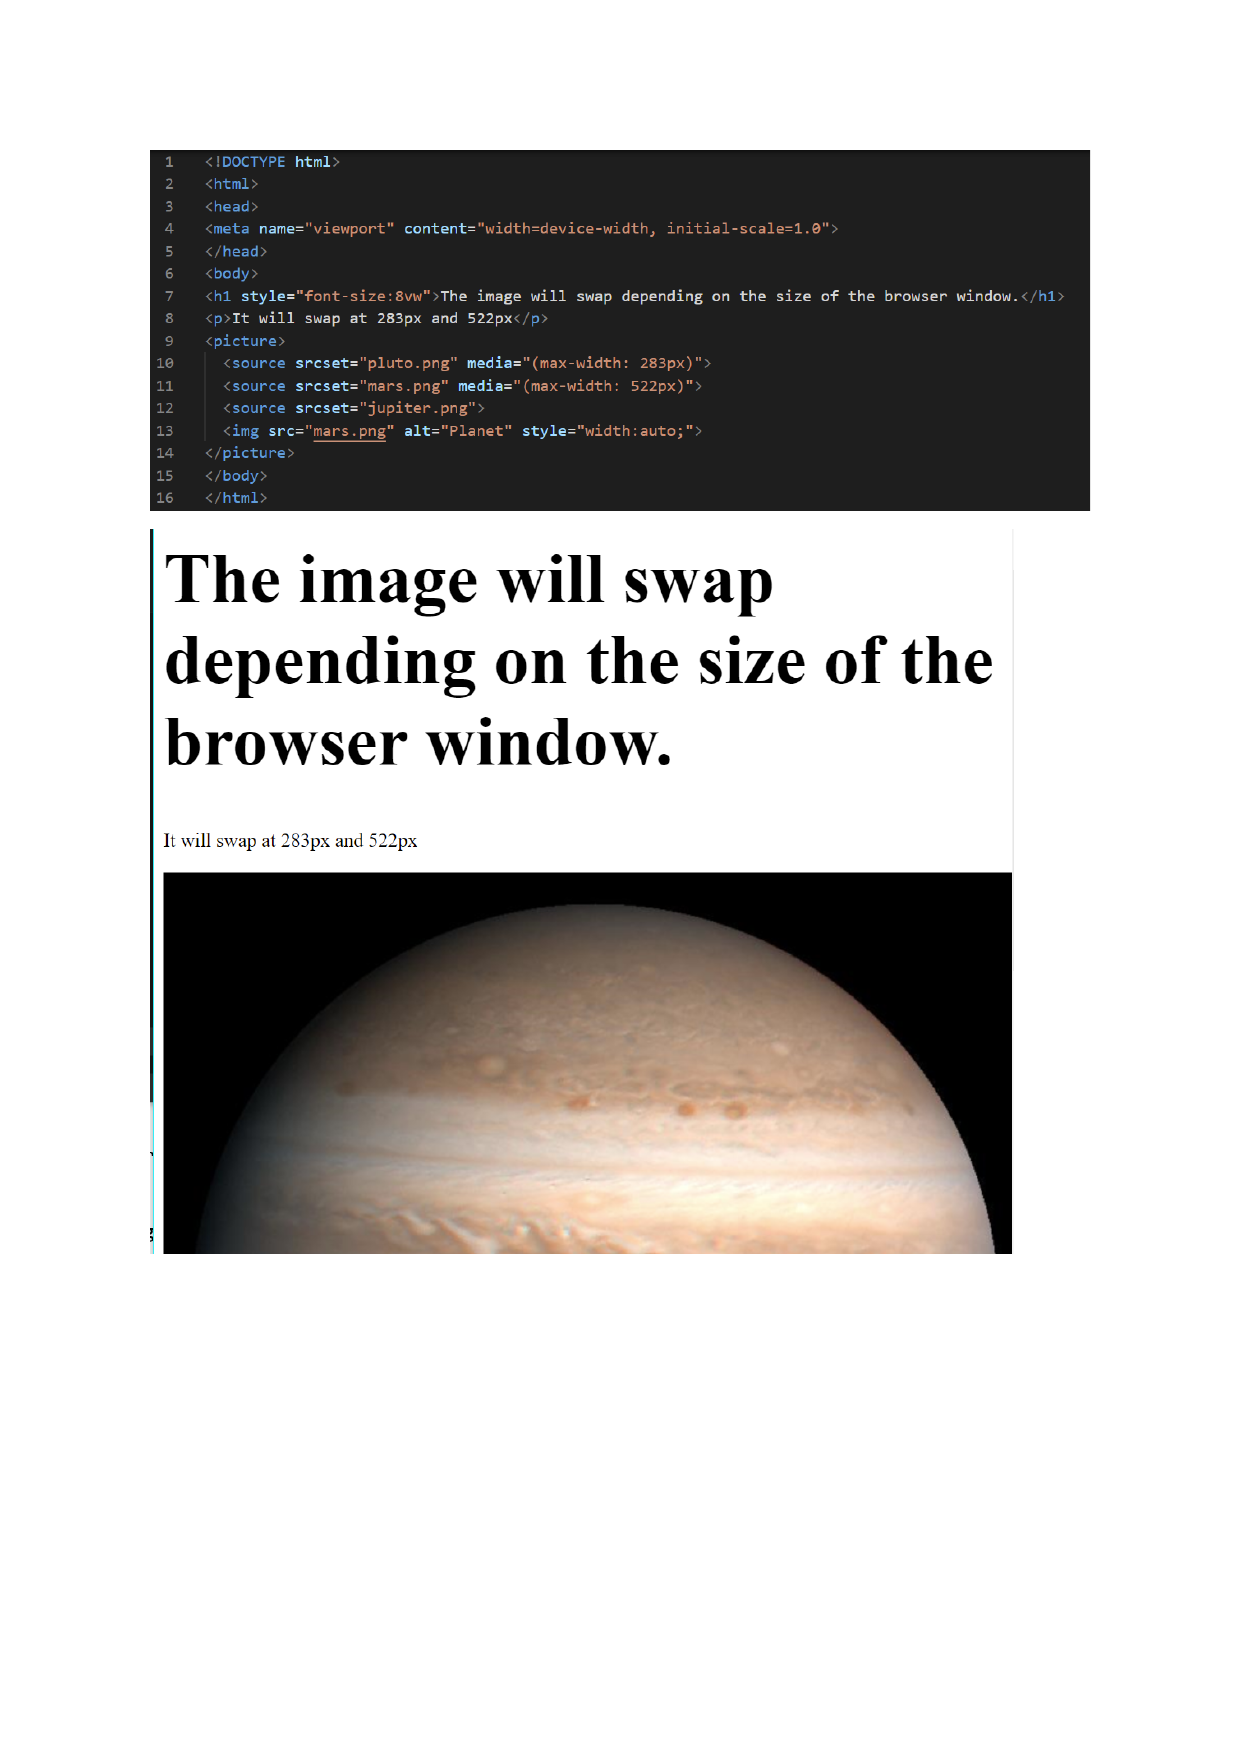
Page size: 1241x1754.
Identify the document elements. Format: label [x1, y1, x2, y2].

picture [150, 150, 1091, 511]
picture [150, 529, 1014, 1254]
